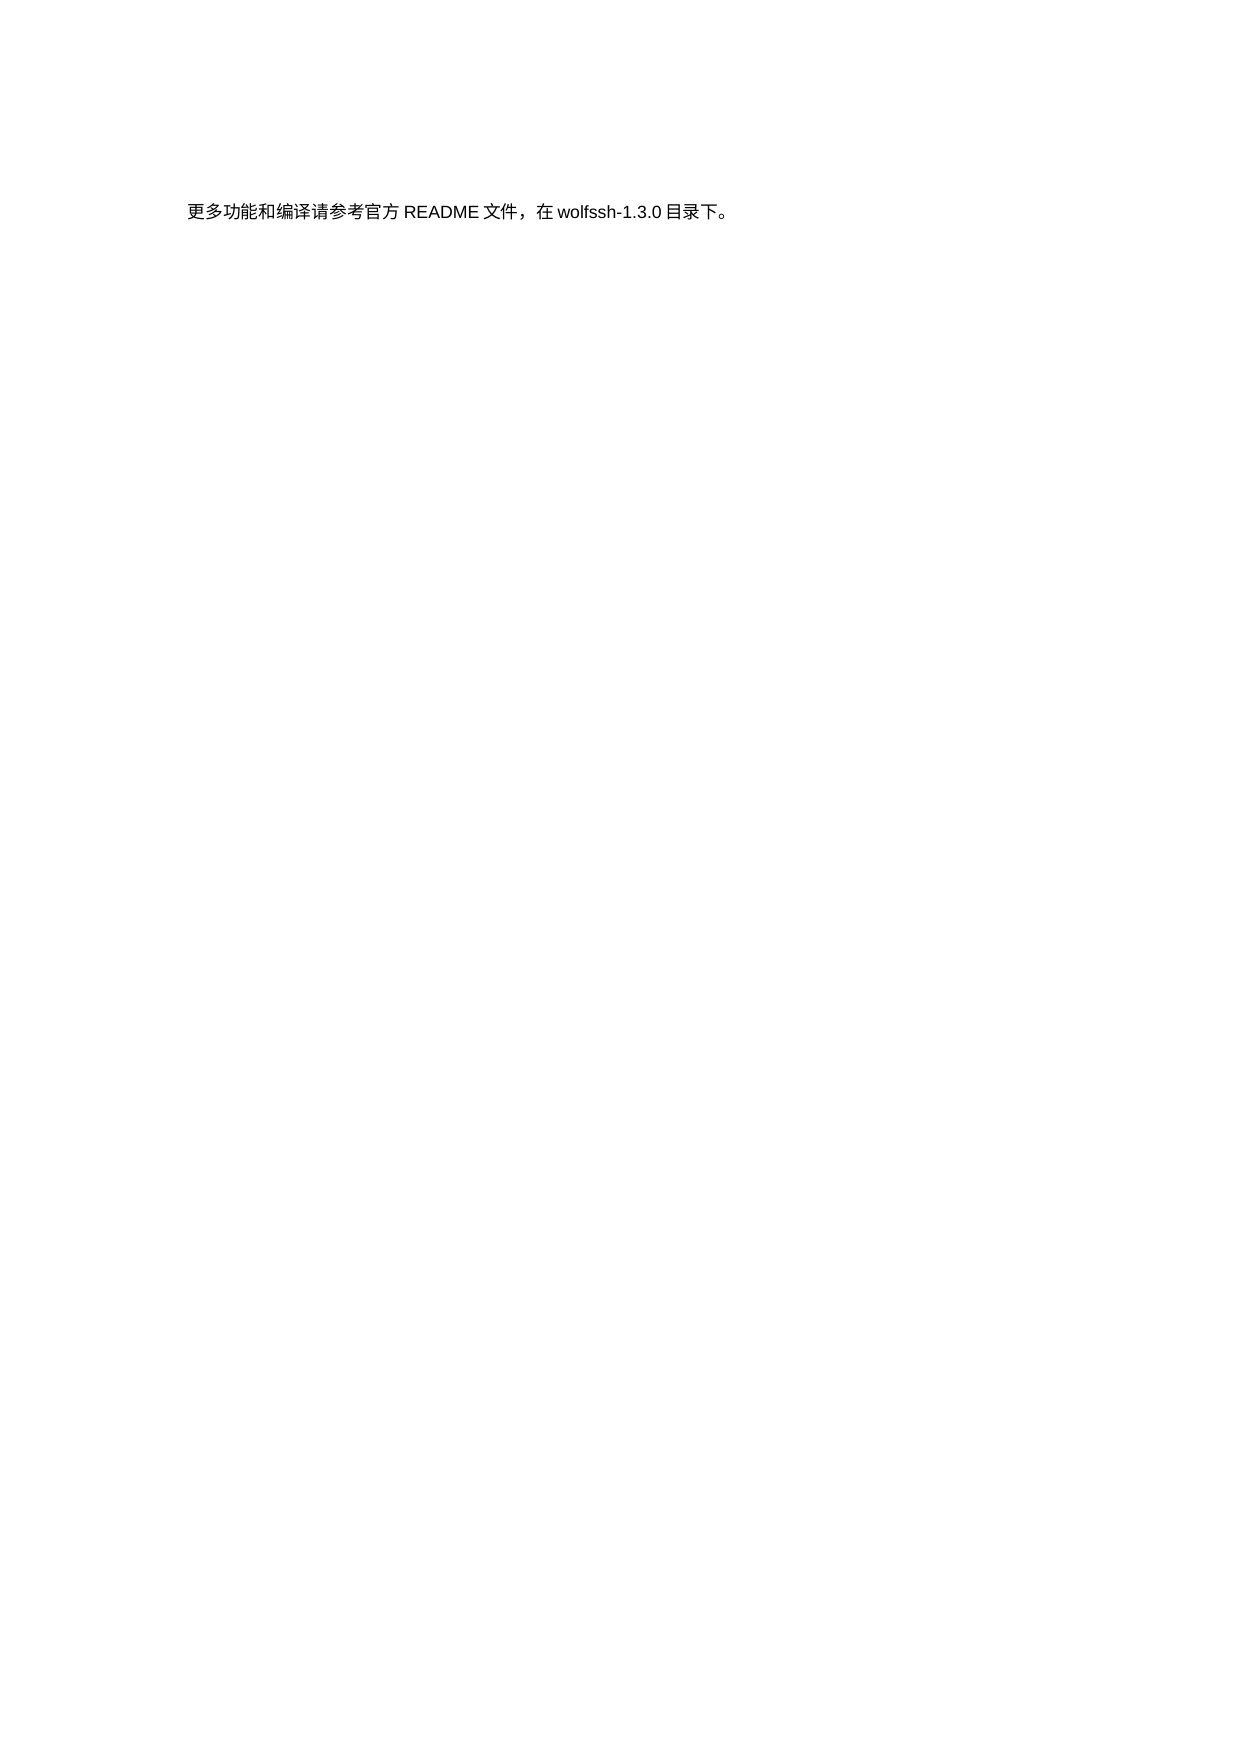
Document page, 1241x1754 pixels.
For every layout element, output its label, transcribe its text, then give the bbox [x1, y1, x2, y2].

text 更多功能和编译请参考官方README文件，在wolfssh-1.3.0目录下。 [187, 194, 1053, 227]
